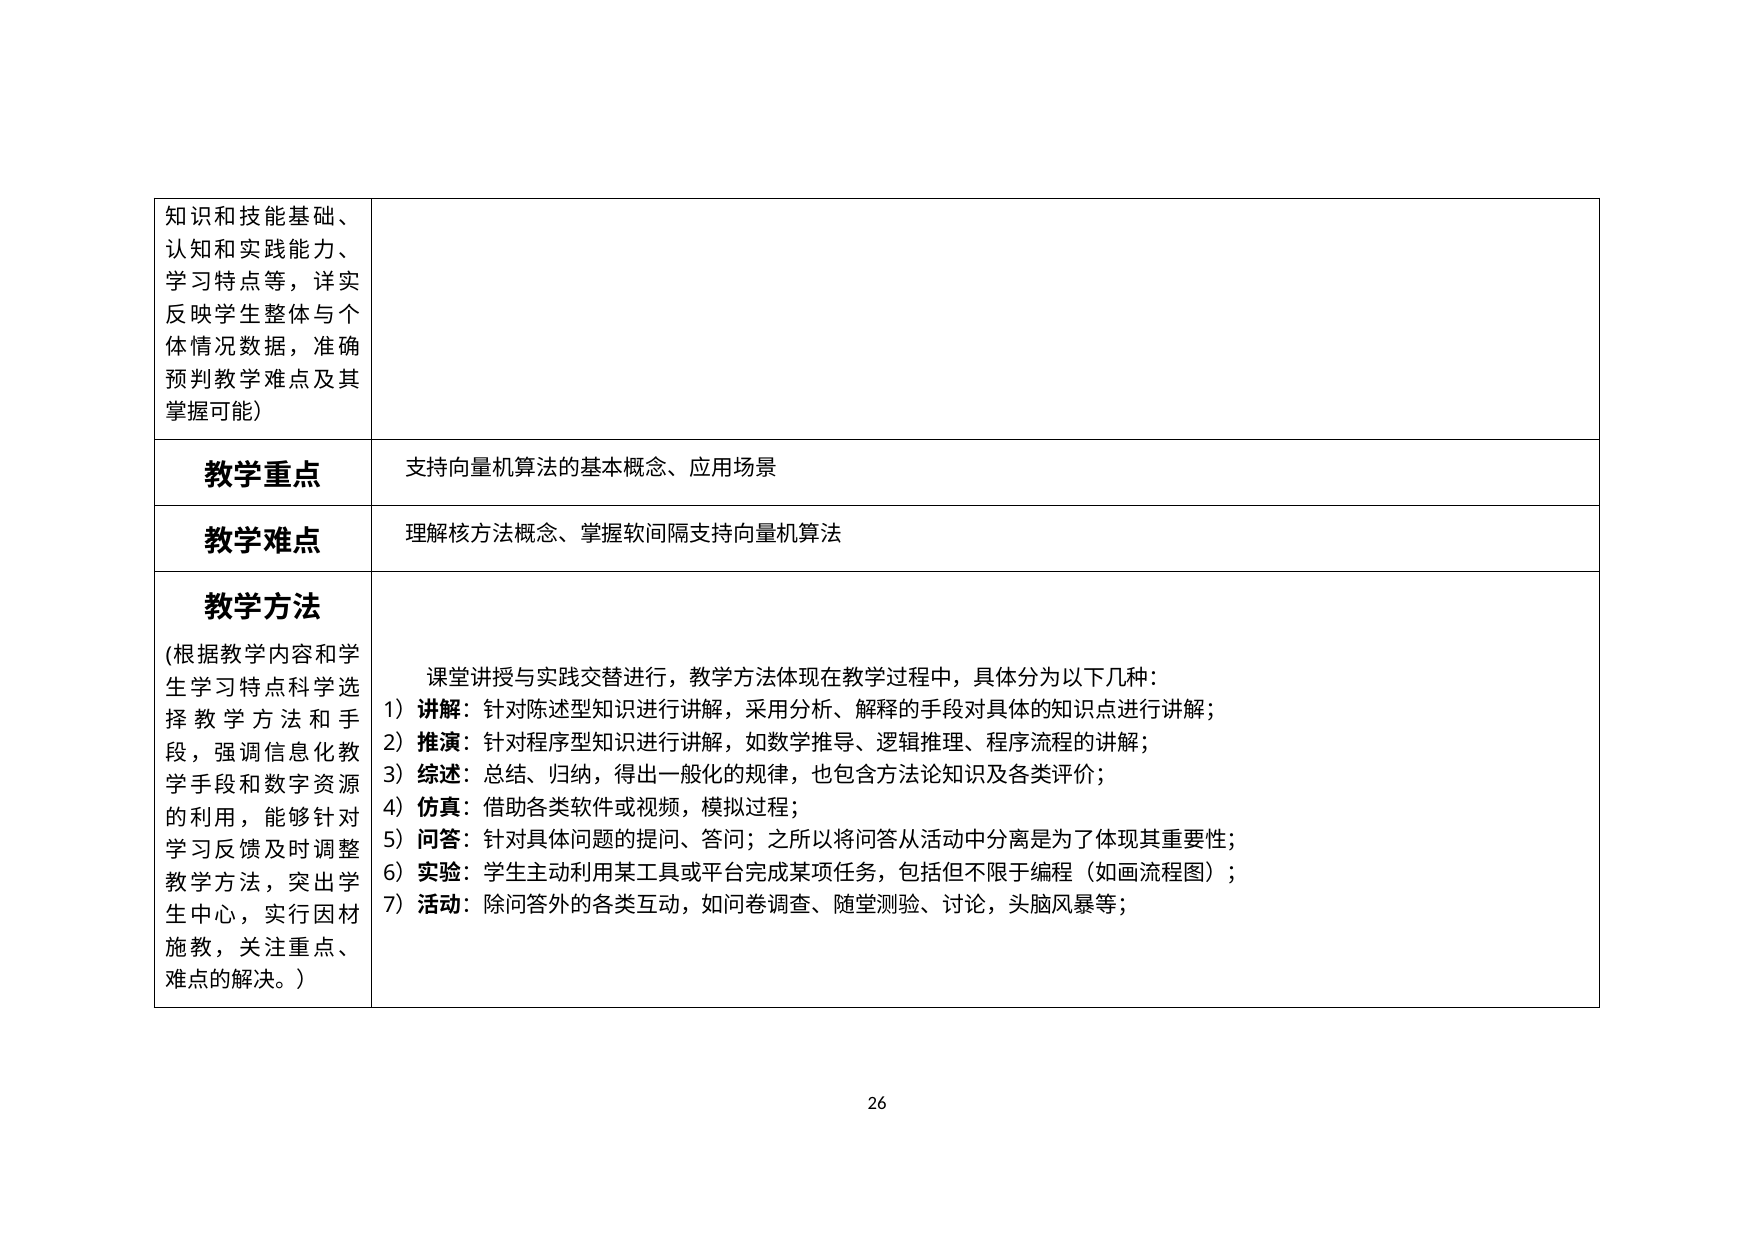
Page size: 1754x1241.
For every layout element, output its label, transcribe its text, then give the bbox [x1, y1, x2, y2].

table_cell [155, 199, 371, 439]
table_cell 理解核方法概念、掌握软间隔支持向量机算法 [372, 506, 1599, 571]
table_cell 教学方法 (根据教学内容和学生学习特点科学选择教学方法和手段，强调信息化教学手段和数字资源的利用，能够针对学习反馈及时调整教学方法，突出学生中心，实行因材施教，关注重点、难点的解决。） [155, 572, 371, 1007]
table_cell 课堂讲授与实践交替进行，教学方法体现在教学过程中，具体分为以下几种： 1）讲解：针对陈述型知识进行讲解，采用分析、解释的手段对具体的知识点进行讲解； 2）推演：针对程序型知识进行讲解，如数学推导、逻辑推理、程序流程的讲解； 3）综述：总结、归纳，得出一般化的规律，也包含方法论知识及各类评价； 4）仿真：借助各类软件或视频，模拟过程； 5）问答：针对具体问题的提问、答问；之所以将问答从活动中分离是为了体现其重要性； 6）实验：学生主动利用某工具或平台完成某项任务，包括但不限于编程（如画流程图）； 7）活动：除问答外的各类互动，如问卷调查、随堂测验、讨论，头脑风暴等； [372, 572, 1599, 1007]
table_cell 支持向量机算法的基本概念、应用场景 [372, 440, 1599, 505]
table_cell [372, 199, 1599, 439]
table_cell 教学重点 [155, 440, 371, 505]
table_cell 教学难点 [155, 506, 371, 571]
